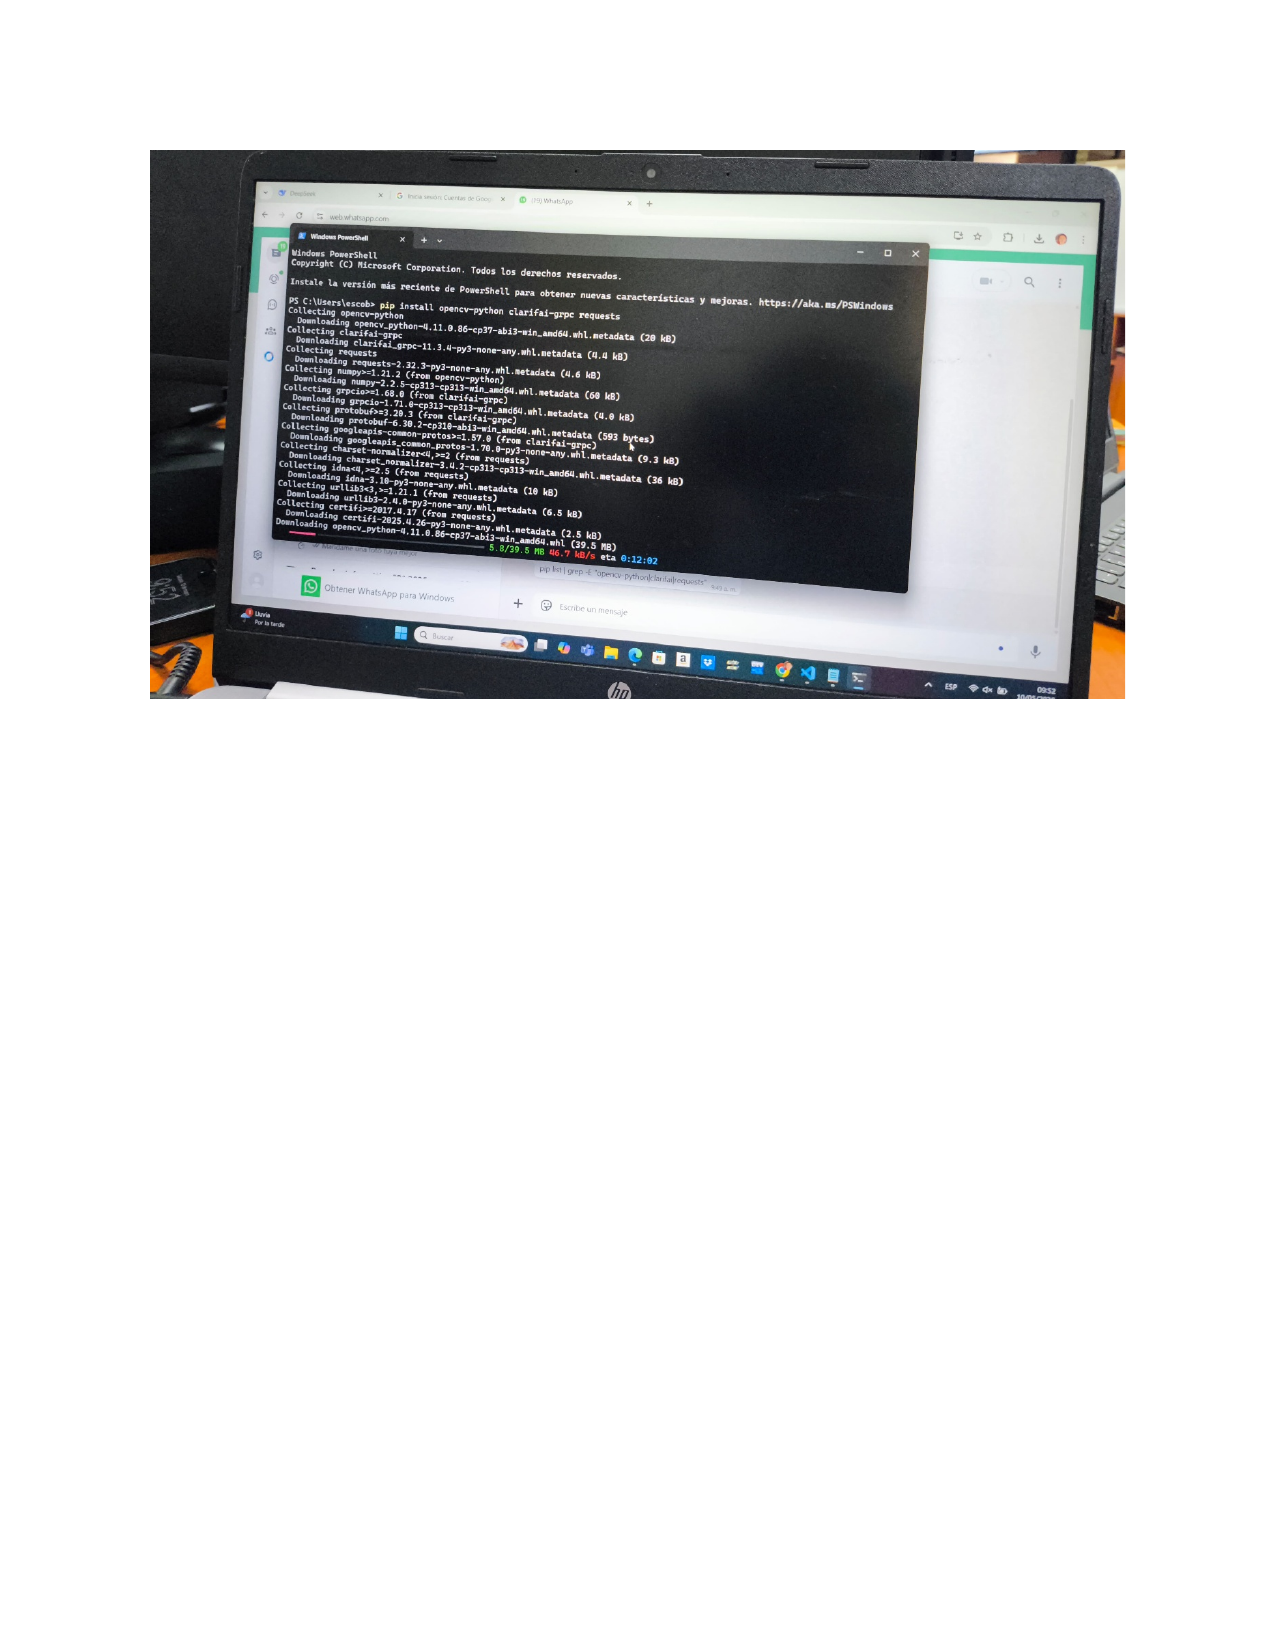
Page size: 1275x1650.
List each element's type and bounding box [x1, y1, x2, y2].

picture [150, 150, 1125, 699]
